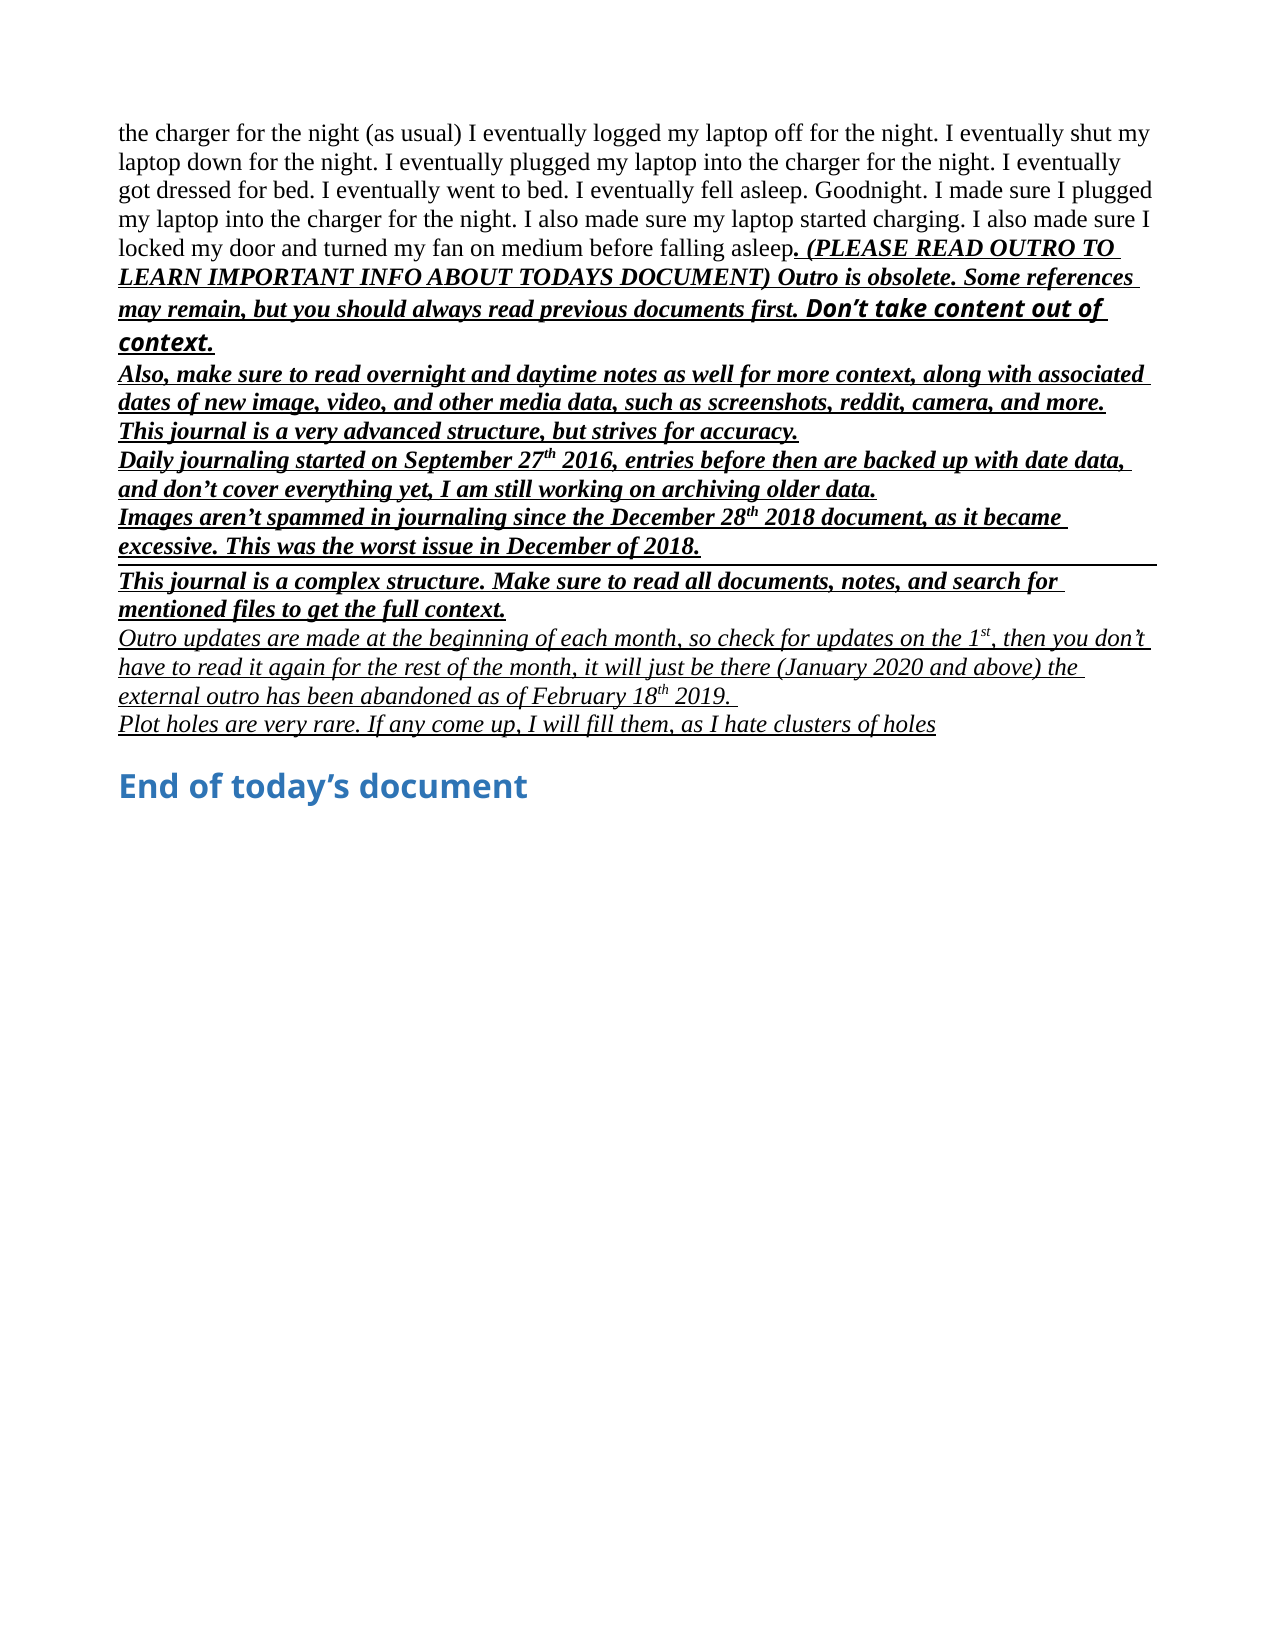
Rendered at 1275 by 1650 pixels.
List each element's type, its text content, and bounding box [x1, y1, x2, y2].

text This journal is a very advanced structure, but strives for accuracy. [118, 416, 1157, 445]
text Plot holes are very rare. If any come up, I will fill them, as I hate clusters of holes [118, 709, 1157, 738]
text Images aren’t spammed in journaling since the December 28th 2018 document, as it became excessive. This was the worst issue in December of 2018. [118, 502, 1157, 564]
text This journal is a complex structure. Make sure to read all documents, notes, and search for mentioned files to get the full context. [118, 566, 1157, 623]
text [118, 118, 1157, 359]
subtitle End of today’s document [118, 763, 1157, 809]
text Outro updates are made at the beginning of each month, so check for updates on the 1st, then you don’t have to read it again for the rest of the month, it will just be there (January 2020 and above) the external outro has been abandoned as of February 18th 2019. [118, 623, 1157, 709]
text Daily journaling started on September 27th 2016, entries before then are backed up with date data, and don’t cover everything yet, I am still working on archiving older data. [118, 445, 1157, 502]
text Also, make sure to read overnight and daytime notes as well for more context, along with associated dates of new image, video, and other media data, such as screenshots, reddit, camera, and more. [118, 359, 1157, 416]
